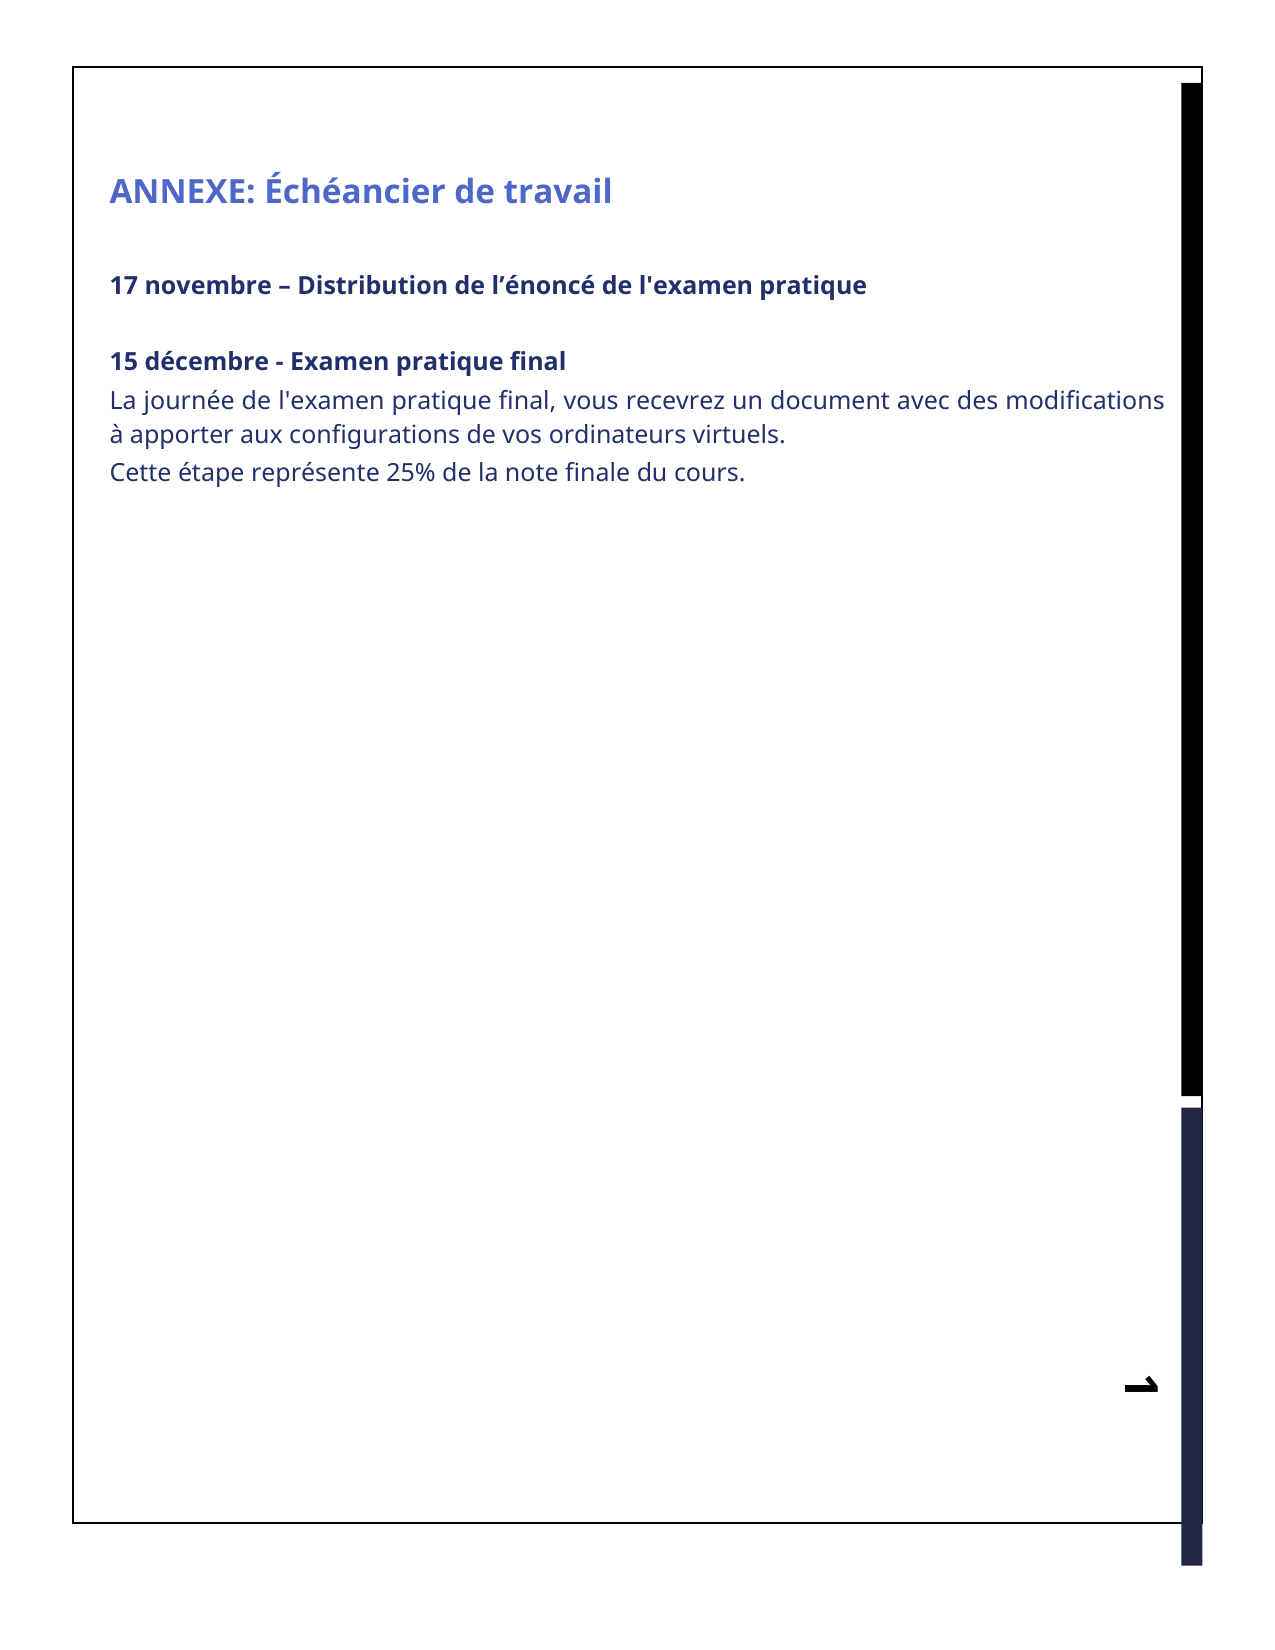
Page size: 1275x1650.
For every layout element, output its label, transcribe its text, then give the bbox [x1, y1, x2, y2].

list Cette étape représente 25% de la note finale du cours. [109, 454, 1166, 489]
list La journée de l'examen pratique final, vous recevrez un document avec des modifications à apporter aux configurations de vos ordinateurs virtuels. [109, 382, 1166, 450]
subtitle ANNEXE: Échéancier de travail [109, 168, 1077, 213]
list 17 novembre – Distribution de l’énoncé de l'examen pratique [109, 268, 1166, 302]
list 15 décembre - Examen pratique final [109, 344, 1166, 378]
